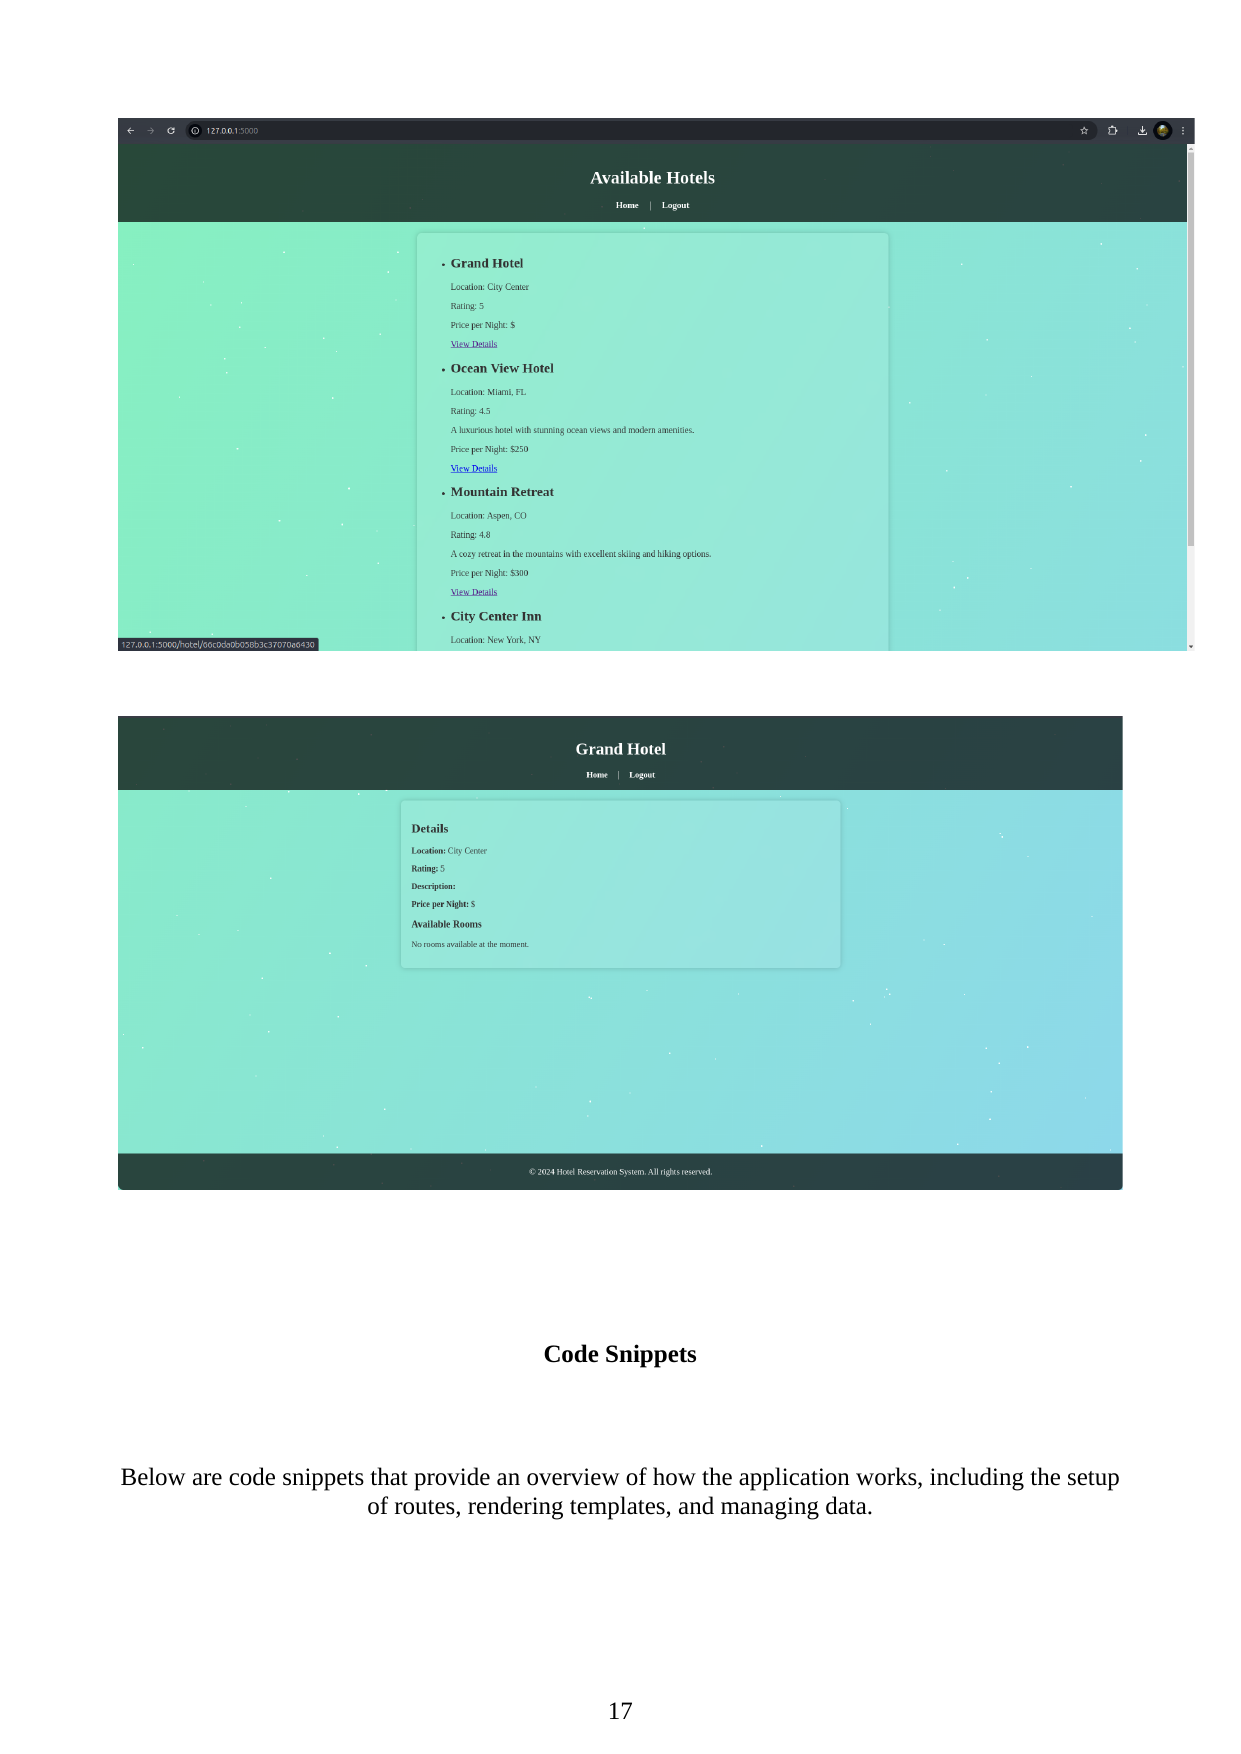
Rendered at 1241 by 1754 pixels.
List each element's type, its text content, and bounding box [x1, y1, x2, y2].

subtitle Below are code snippets that provide an overview of how the application works, including the setup of routes, rendering templates, and managing data. [118, 1462, 1122, 1520]
picture [118, 118, 1195, 651]
subtitle Code Snippets [118, 1339, 1122, 1367]
picture [118, 716, 1123, 1190]
